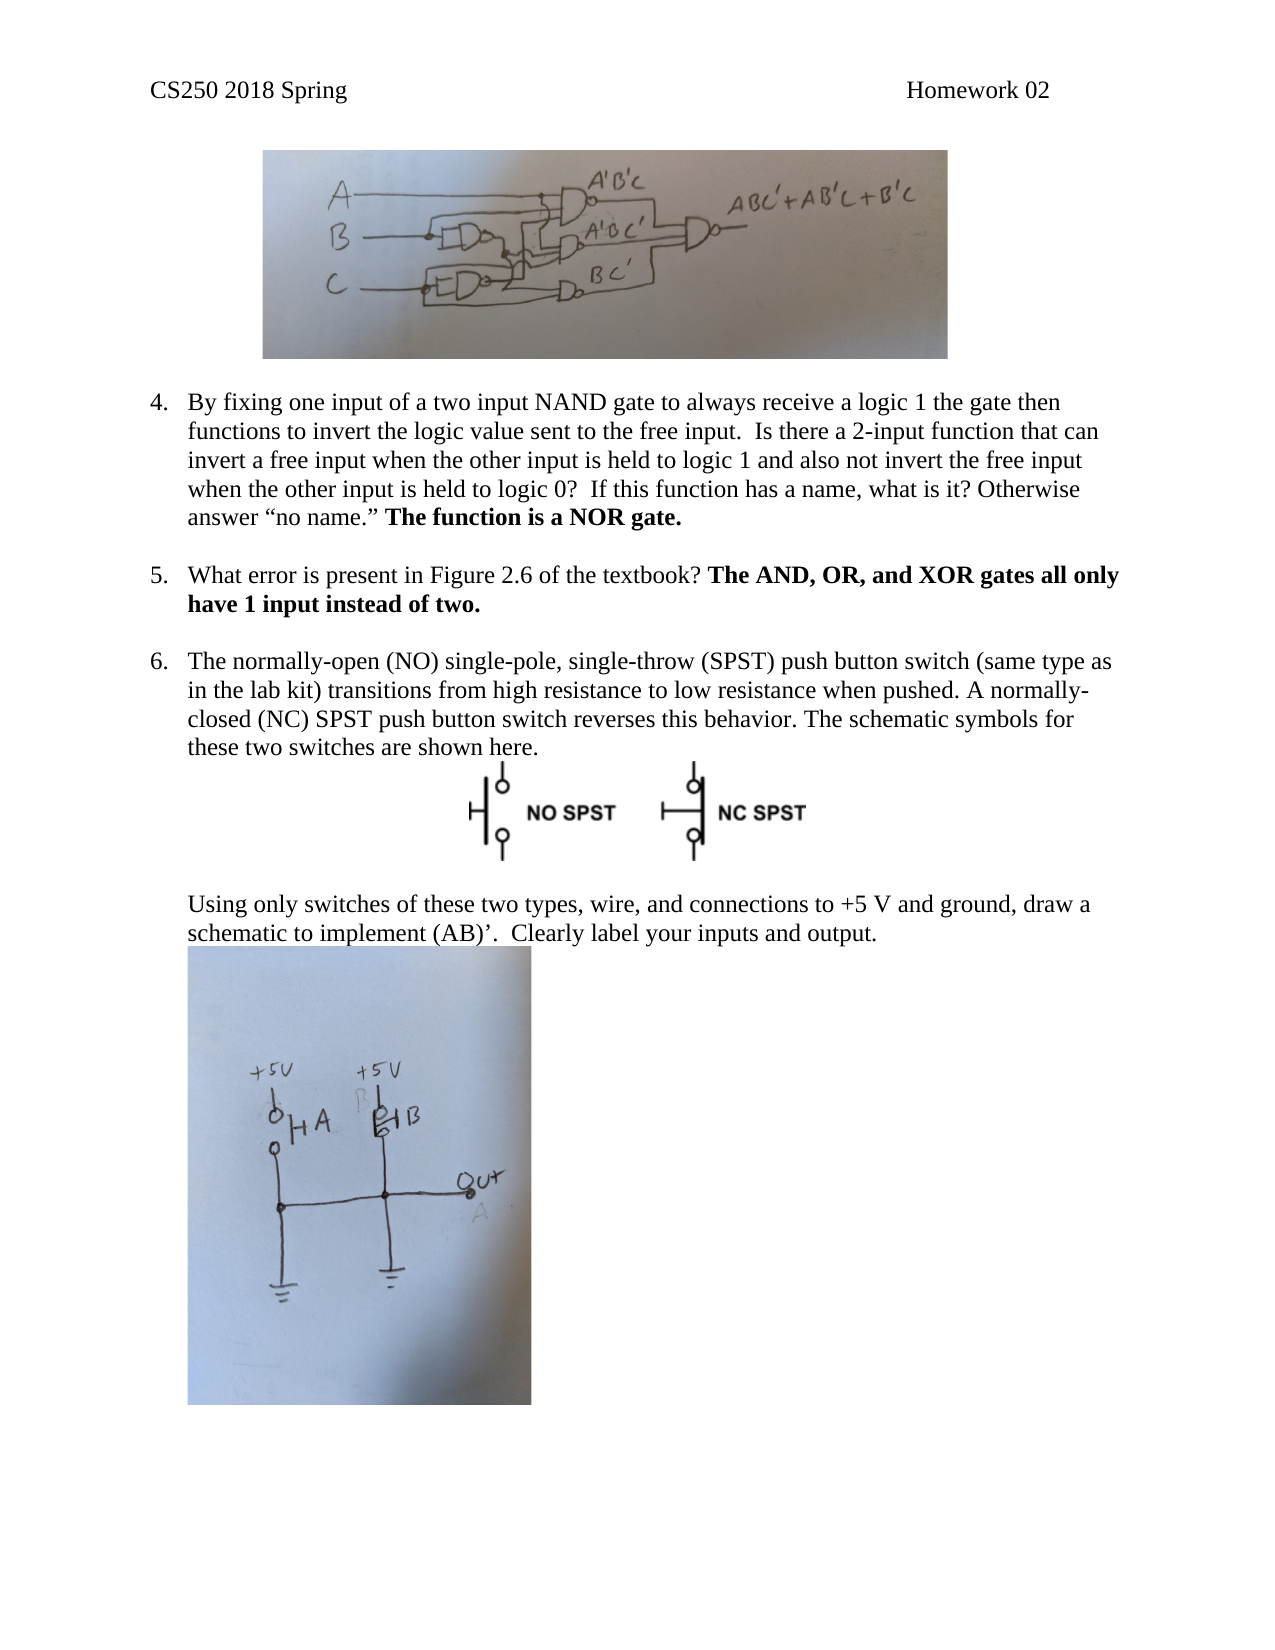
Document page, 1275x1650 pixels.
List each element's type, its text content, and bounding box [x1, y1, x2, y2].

picture [262, 150, 948, 359]
list The normally-open (NO) single-pole, single-throw (SPST) push button switch (same type as in the lab kit) transitions from high resistance to low resistance when pushed. A normally-closed (NC) SPST push button switch reverses this behavior. The schematic symbols for these two switches are shown here. [150, 646, 1125, 889]
picture [187, 946, 532, 1405]
list What error is present in Figure 2.6 of the textbook? The AND, OR, and XOR gates all only have 1 input instead of two. [150, 560, 1125, 646]
picture [469, 761, 806, 861]
list By fixing one input of a two input NAND gate to always receive a logic 1 the gate then functions to invert the logic value sent to the free input. Is there a 2-input function that can invert a free input when the other input is held to logic 1 and also not invert the free input when the other input is held to logic 0? If this function has a name, what is it? Otherwise answer “no name.” The function is a NOR gate. [150, 387, 1125, 560]
